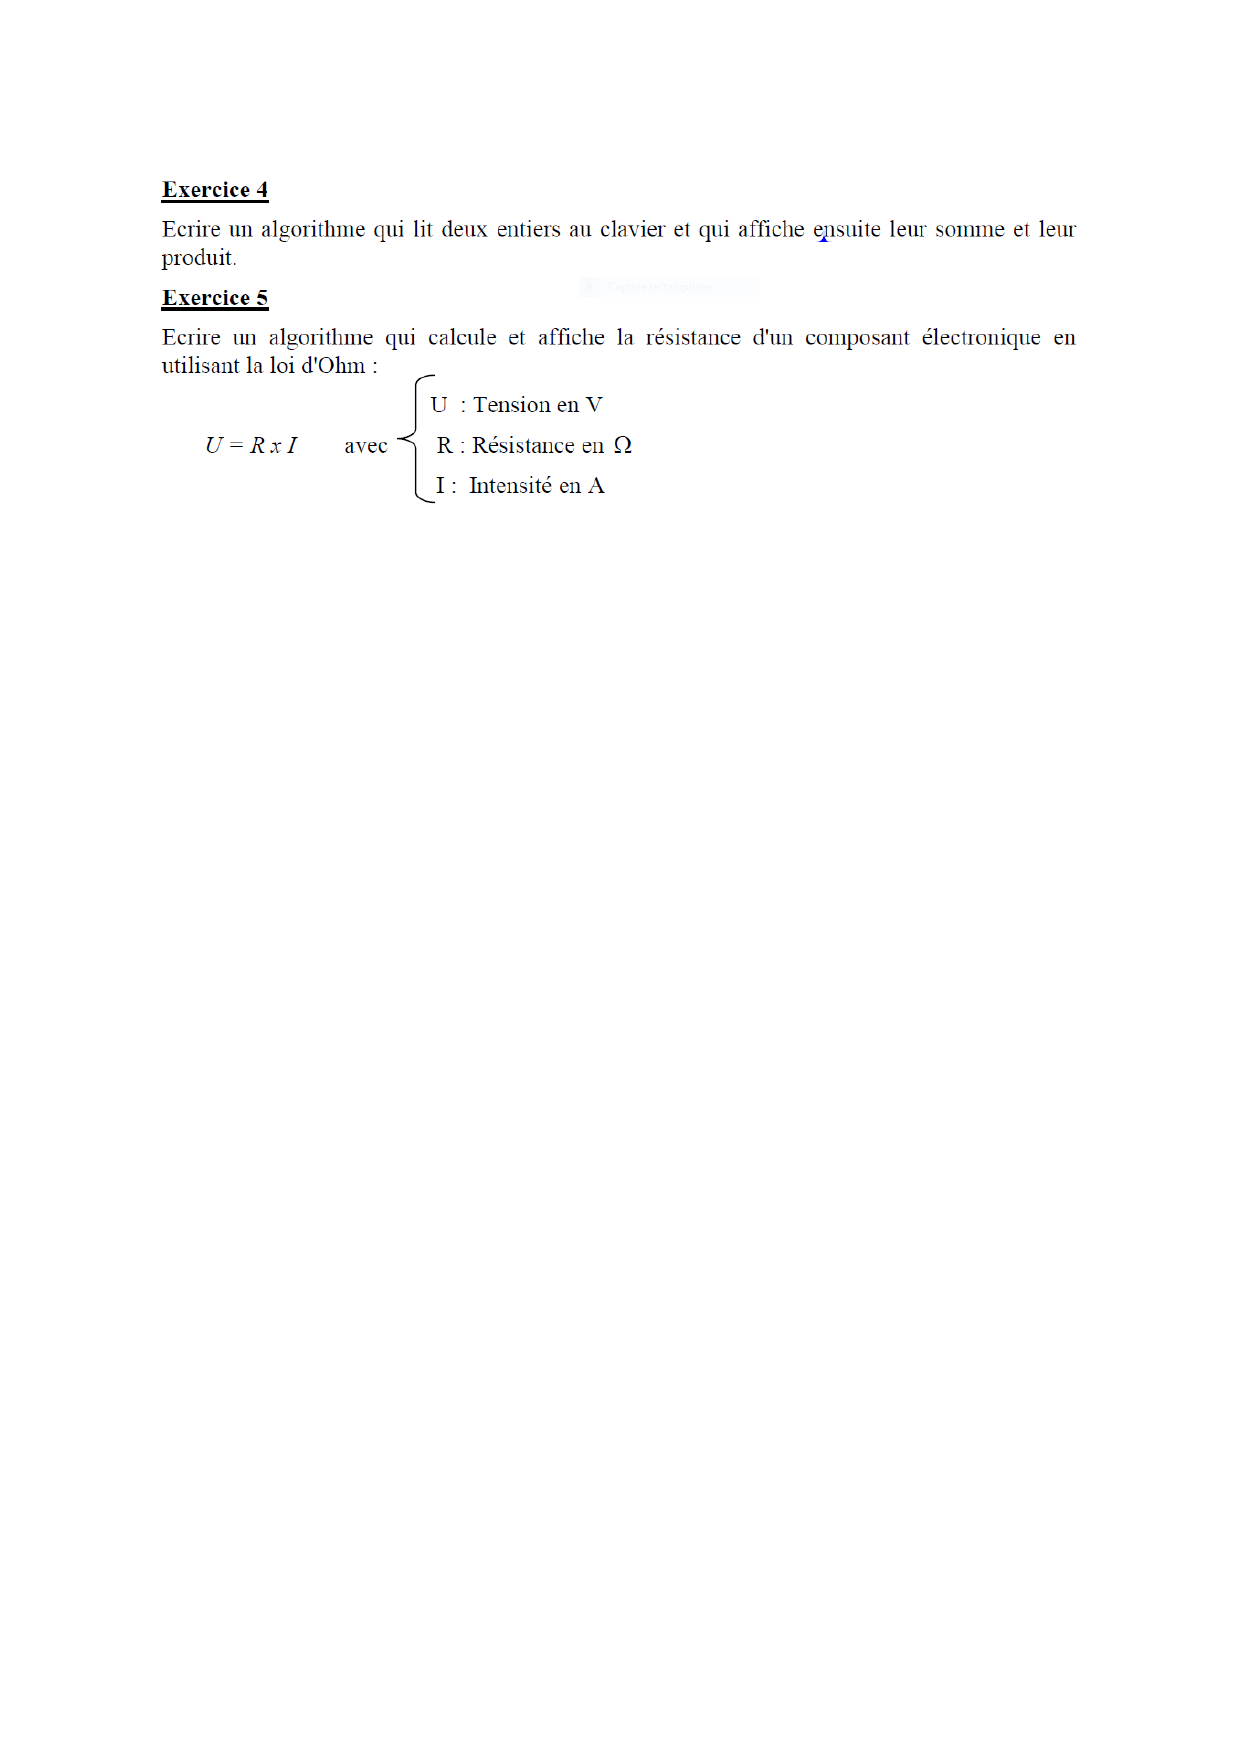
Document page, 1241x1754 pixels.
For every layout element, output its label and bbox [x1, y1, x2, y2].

picture [150, 150, 1091, 541]
